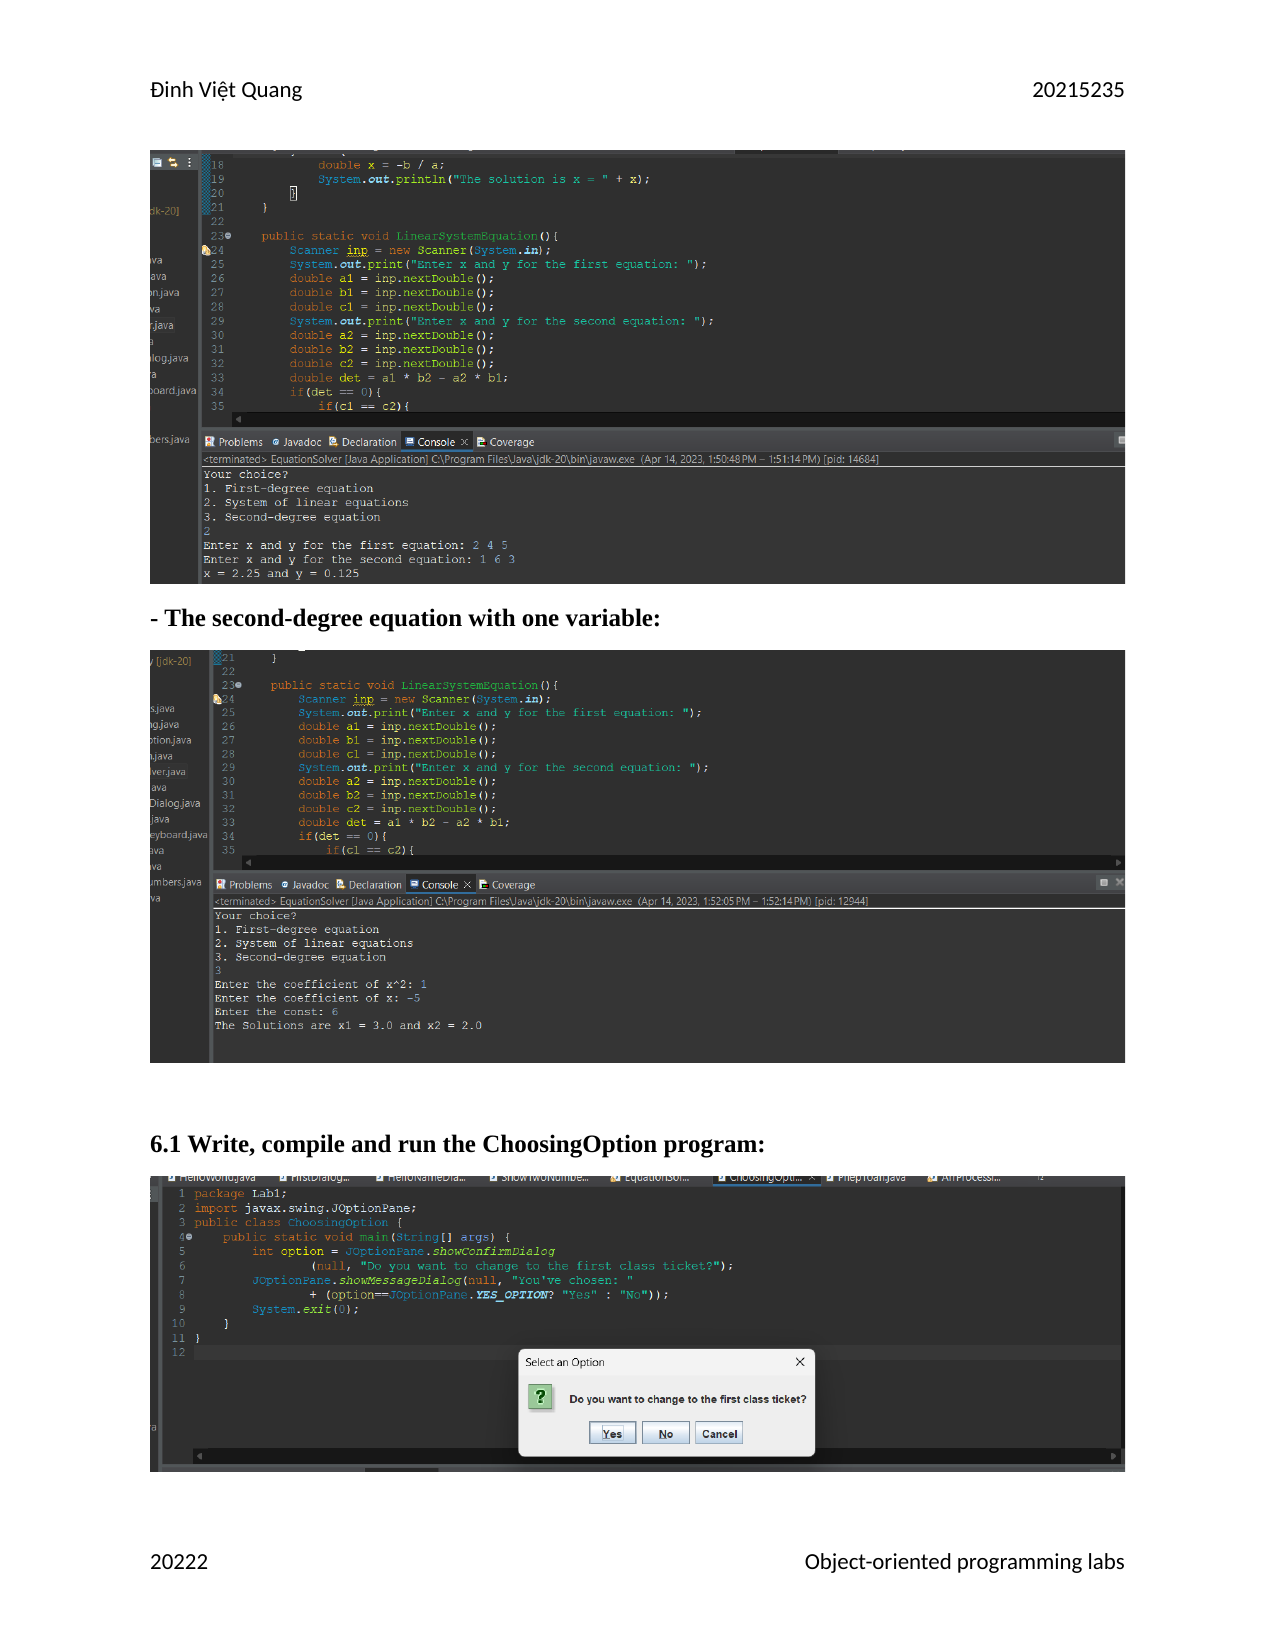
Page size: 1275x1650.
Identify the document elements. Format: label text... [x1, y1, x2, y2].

picture [150, 650, 1125, 1063]
text - The second-degree equation with one variable: [150, 603, 1125, 631]
picture [150, 150, 1125, 584]
text 6.1 Write, compile and run the ChoosingOption program: [150, 1129, 1125, 1158]
picture [150, 1176, 1125, 1472]
